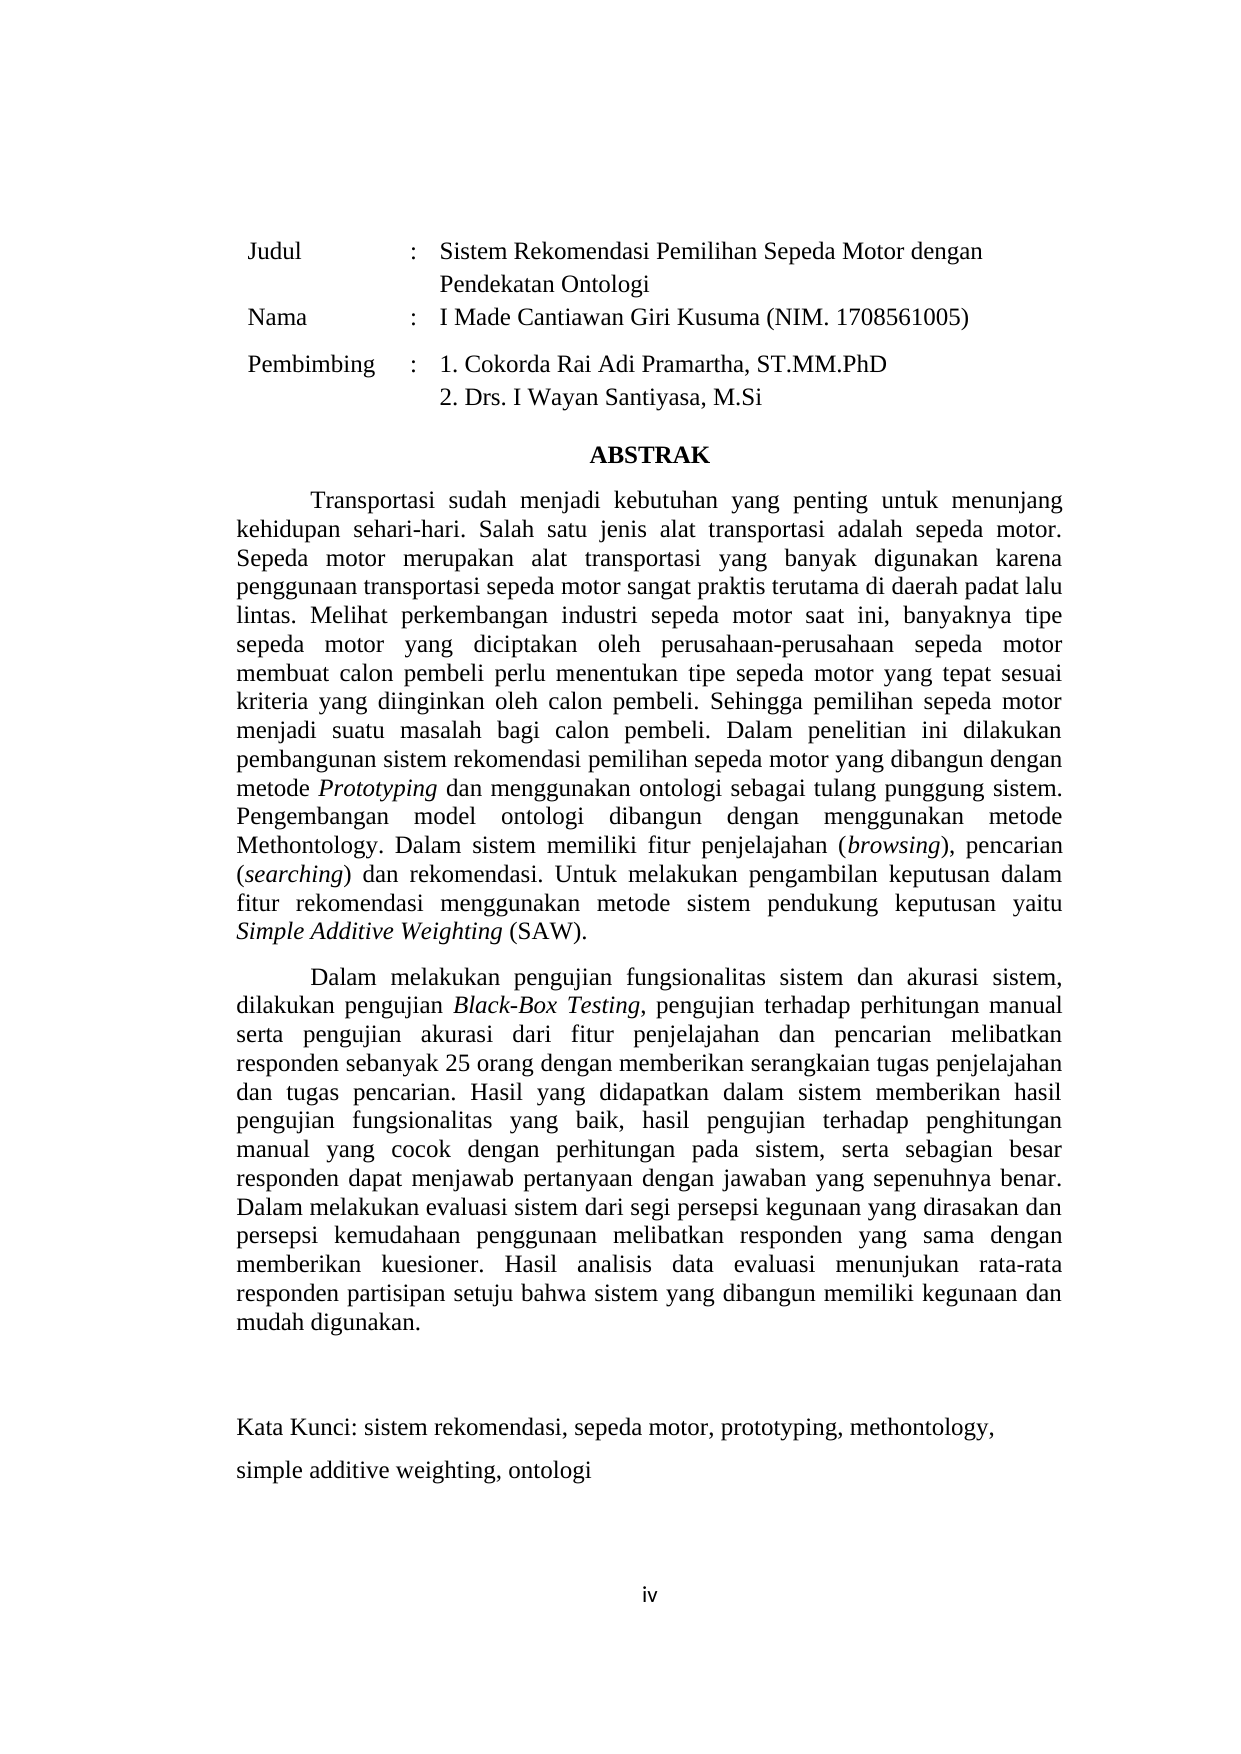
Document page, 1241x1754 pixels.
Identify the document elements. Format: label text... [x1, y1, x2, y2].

table_cell 1. Cokorda Rai Adi Pramartha, ST.MM.PhD 2. Drs. I Wayan Santiyasa, M.Si [428, 349, 1107, 415]
table_header : [399, 236, 428, 302]
table_header Judul [236, 236, 399, 302]
table_header Sistem Rekomendasi Pemilihan Sepeda Motor dengan Pendekatan Ontologi [428, 236, 1107, 302]
table_cell I Made Cantiawan Giri Kusuma (NIM. 1708561005) [428, 302, 1107, 349]
table_cell : [399, 349, 428, 415]
text Kata Kunci: sistem rekomendasi, sepeda motor, prototyping, methontology, simple additive weighting, ontologi [236, 1412, 1063, 1484]
table_cell Pembimbing [236, 349, 399, 415]
text Dalam melakukan pengujian fungsionalitas sistem dan akurasi sistem, dilakukan pengujian Black-Box Testing, pengujian terhadap perhitungan manual serta pengujian akurasi dari fitur penjelajahan dan pencarian melibatkan responden sebanyak 25 orang dengan memberikan serangkaian tugas penjelajahan dan tugas pencarian. Hasil yang didapatkan dalam sistem memberikan hasil pengujian fungsionalitas yang baik, hasil pengujian terhadap penghitungan manual yang cocok dengan perhitungan pada sistem, serta sebagian besar responden dapat menjawab pertanyaan dengan jawaban yang sepenuhnya benar. Dalam melakukan evaluasi sistem dari segi persepsi kegunaan yang dirasakan dan persepsi kemudahaan penggunaan melibatkan responden yang sama dengan memberikan kuesioner. Hasil analisis data evaluasi menunjukan rata-rata responden partisipan setuju bahwa sistem yang dibangun memiliki kegunaan dan mudah digunakan. [236, 962, 1063, 1336]
table_cell Nama [236, 302, 399, 349]
text Transportasi sudah menjadi kebutuhan yang penting untuk menunjang kehidupan sehari-hari. Salah satu jenis alat transportasi adalah sepeda motor. Sepeda motor merupakan alat transportasi yang banyak digunakan karena penggunaan transportasi sepeda motor sangat praktis terutama di daerah padat lalu lintas. Melihat perkembangan industri sepeda motor saat ini, banyaknya tipe sepeda motor yang diciptakan oleh perusahaan-perusahaan sepeda motor membuat calon pembeli perlu menentukan tipe sepeda motor yang tepat sesuai kriteria yang diinginkan oleh calon pembeli. Sehingga pemilihan sepeda motor menjadi suatu masalah bagi calon pembeli. Dalam penelitian ini dilakukan pembangunan sistem rekomendasi pemilihan sepeda motor yang dibangun dengan metode Prototyping dan menggunakan ontologi sebagai tulang punggung sistem. Pengembangan model ontologi dibangun dengan menggunakan metode Methontology. Dalam sistem memiliki fitur penjelajahan (browsing), pencarian (searching) dan rekomendasi. Untuk melakukan pengambilan keputusan dalam fitur rekomendasi menggunakan metode sistem pendukung keputusan yaitu Simple Additive Weighting (SAW). [236, 485, 1063, 945]
text ABSTRAK [236, 440, 1063, 468]
table_cell : [399, 302, 428, 349]
